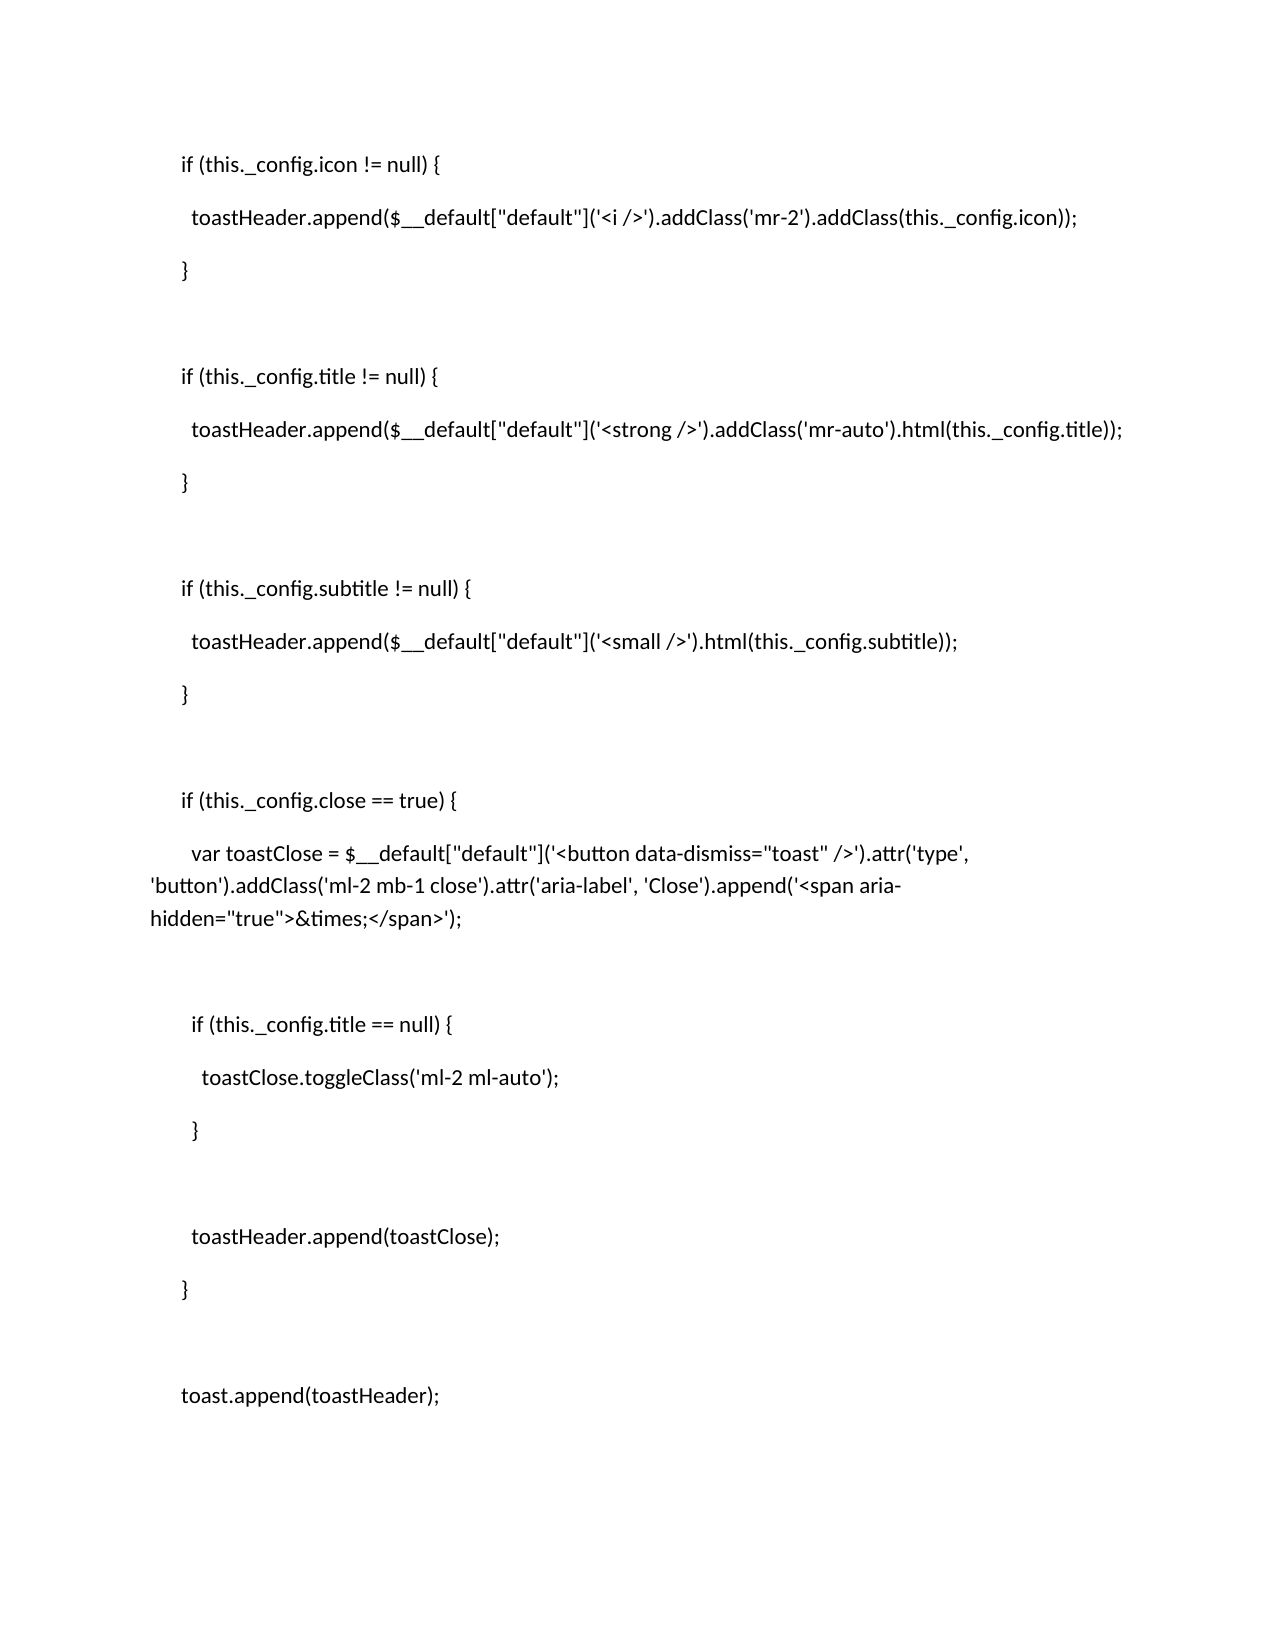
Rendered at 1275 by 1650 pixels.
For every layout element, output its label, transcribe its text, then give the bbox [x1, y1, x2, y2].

text } [150, 1116, 1125, 1144]
text } [150, 680, 1125, 708]
text toastHeader.append($__default["default"]('<strong />').addClass('mr-auto').html(this._config.title)); [150, 415, 1125, 443]
text if (this._config.subtitle != null) { [150, 574, 1125, 602]
text } [150, 256, 1125, 284]
text } [150, 468, 1125, 496]
text var toastClose = $__default["default"]('<button data-dismiss="toast" />').attr('type', 'button').addClass('ml-2 mb-1 close').attr('aria-label', 'Close').append('<span aria-hidden="true">&times;</span>'); [150, 839, 1125, 932]
text } [150, 1275, 1125, 1303]
text if (this._config.icon != null) { [150, 150, 1125, 178]
text toast.append(toastHeader); [150, 1381, 1125, 1409]
text if (this._config.title != null) { [150, 362, 1125, 390]
text if (this._config.close == true) { [150, 786, 1125, 814]
text toastHeader.append($__default["default"]('<i />').addClass('mr-2').addClass(this._config.icon)); [150, 203, 1125, 231]
text toastHeader.append($__default["default"]('<small />').html(this._config.subtitle)); [150, 627, 1125, 655]
text if (this._config.title == null) { [150, 1010, 1125, 1038]
text toastHeader.append(toastClose); [150, 1222, 1125, 1250]
text toastClose.toggleClass('ml-2 ml-auto'); [150, 1063, 1125, 1091]
